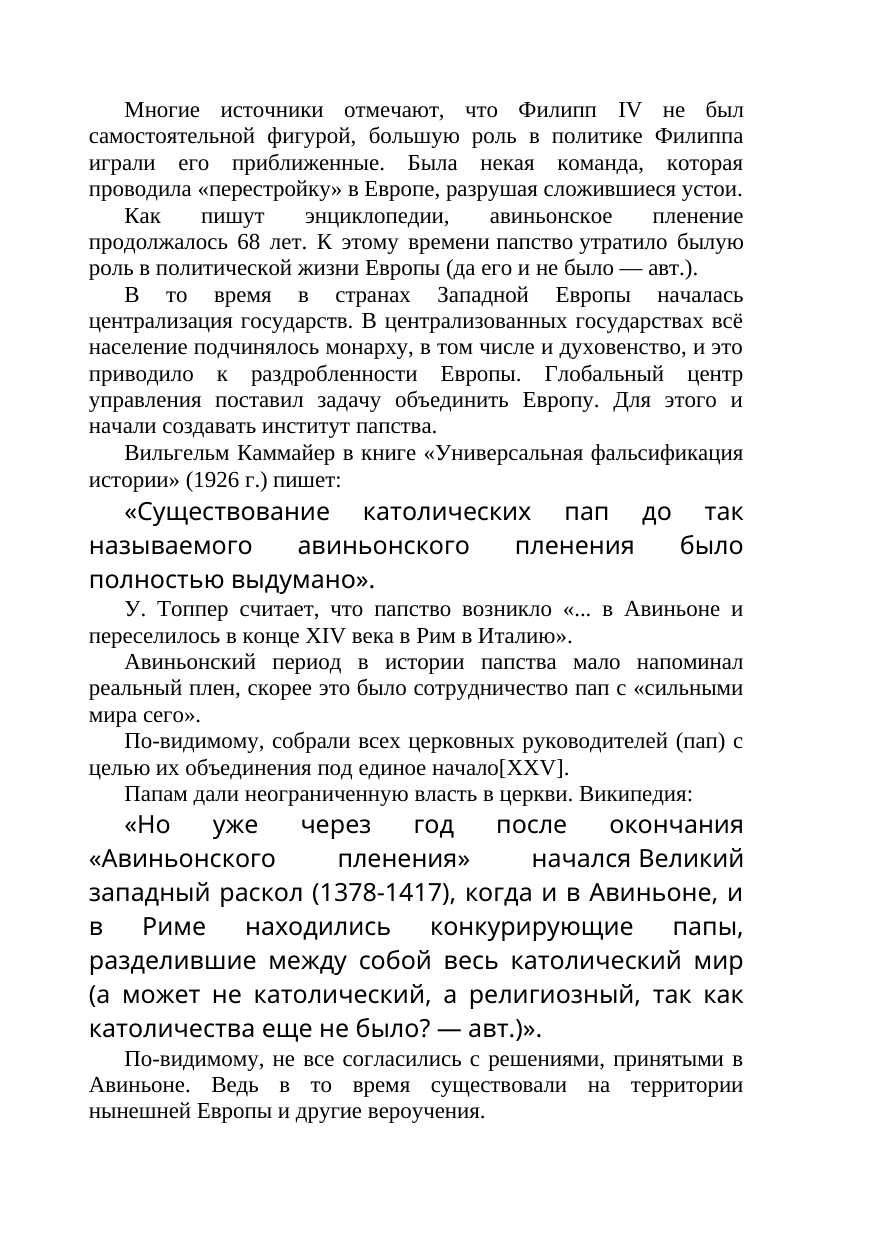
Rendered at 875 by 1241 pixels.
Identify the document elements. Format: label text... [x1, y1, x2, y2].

text «Существование католических пап до так называемого авиньонского пленения было полностью выдумано». [89, 493, 744, 595]
text «Но уже через год после окончания «Авиньонского пленения» начался Великий западный раскол (1378-1417), когда и в Авиньоне, и в Риме находились конкурирующие папы, разделившие между собой весь католический мир (а может не католический, а религиозный, так как католичества еще не было? — авт.)». [89, 806, 744, 1045]
text По-видимому, собрали всех церковных руководителей (пап) с целью их объединения под единое начало[XXV]. [89, 727, 744, 780]
text У. Топпер считает, что папство возникло «... в Авиньоне и переселилось в конце XIV века в Рим в Италию». [89, 595, 744, 648]
text В то время в странах Западной Европы началась централизация государств. В централизованных государствах всё население подчинялось монарху, в том числе и духовенство, и это приводило к раздробленности Европы. Глобальный центр управления поставил задачу объединить Европу. Для этого и начали создавать институт папства. [89, 281, 744, 439]
text Как пишут энциклопедии, авиньонское пленение продолжалось 68 лет. К этому времени папство утратило былую роль в политической жизни Европы (да его и не было — авт.). [89, 202, 744, 281]
text Папам дали неограниченную власть в церкви. Википедия: [89, 780, 744, 806]
text По-видимому, не все согласились с решениями, принятыми в Авиньоне. Ведь в то время существовали на территории нынешней Европы и другие вероучения. [89, 1045, 744, 1124]
text Вильгельм Каммайер в книге «Универсальная фальсификация истории» (1926 г.) пишет: [89, 439, 744, 493]
text Многие источники отмечают, что Филипп IV не был самостоятельной фигурой, большую роль в политике Филиппа играли его приближенные. Была некая команда, которая проводила «перестройку» в Европе, разрушая сложившиеся устои. [89, 96, 744, 202]
text Авиньонский период в истории папства мало напоминал реальный плен, скорее это было сотрудничество пап с «сильными мира сего». [89, 648, 744, 727]
